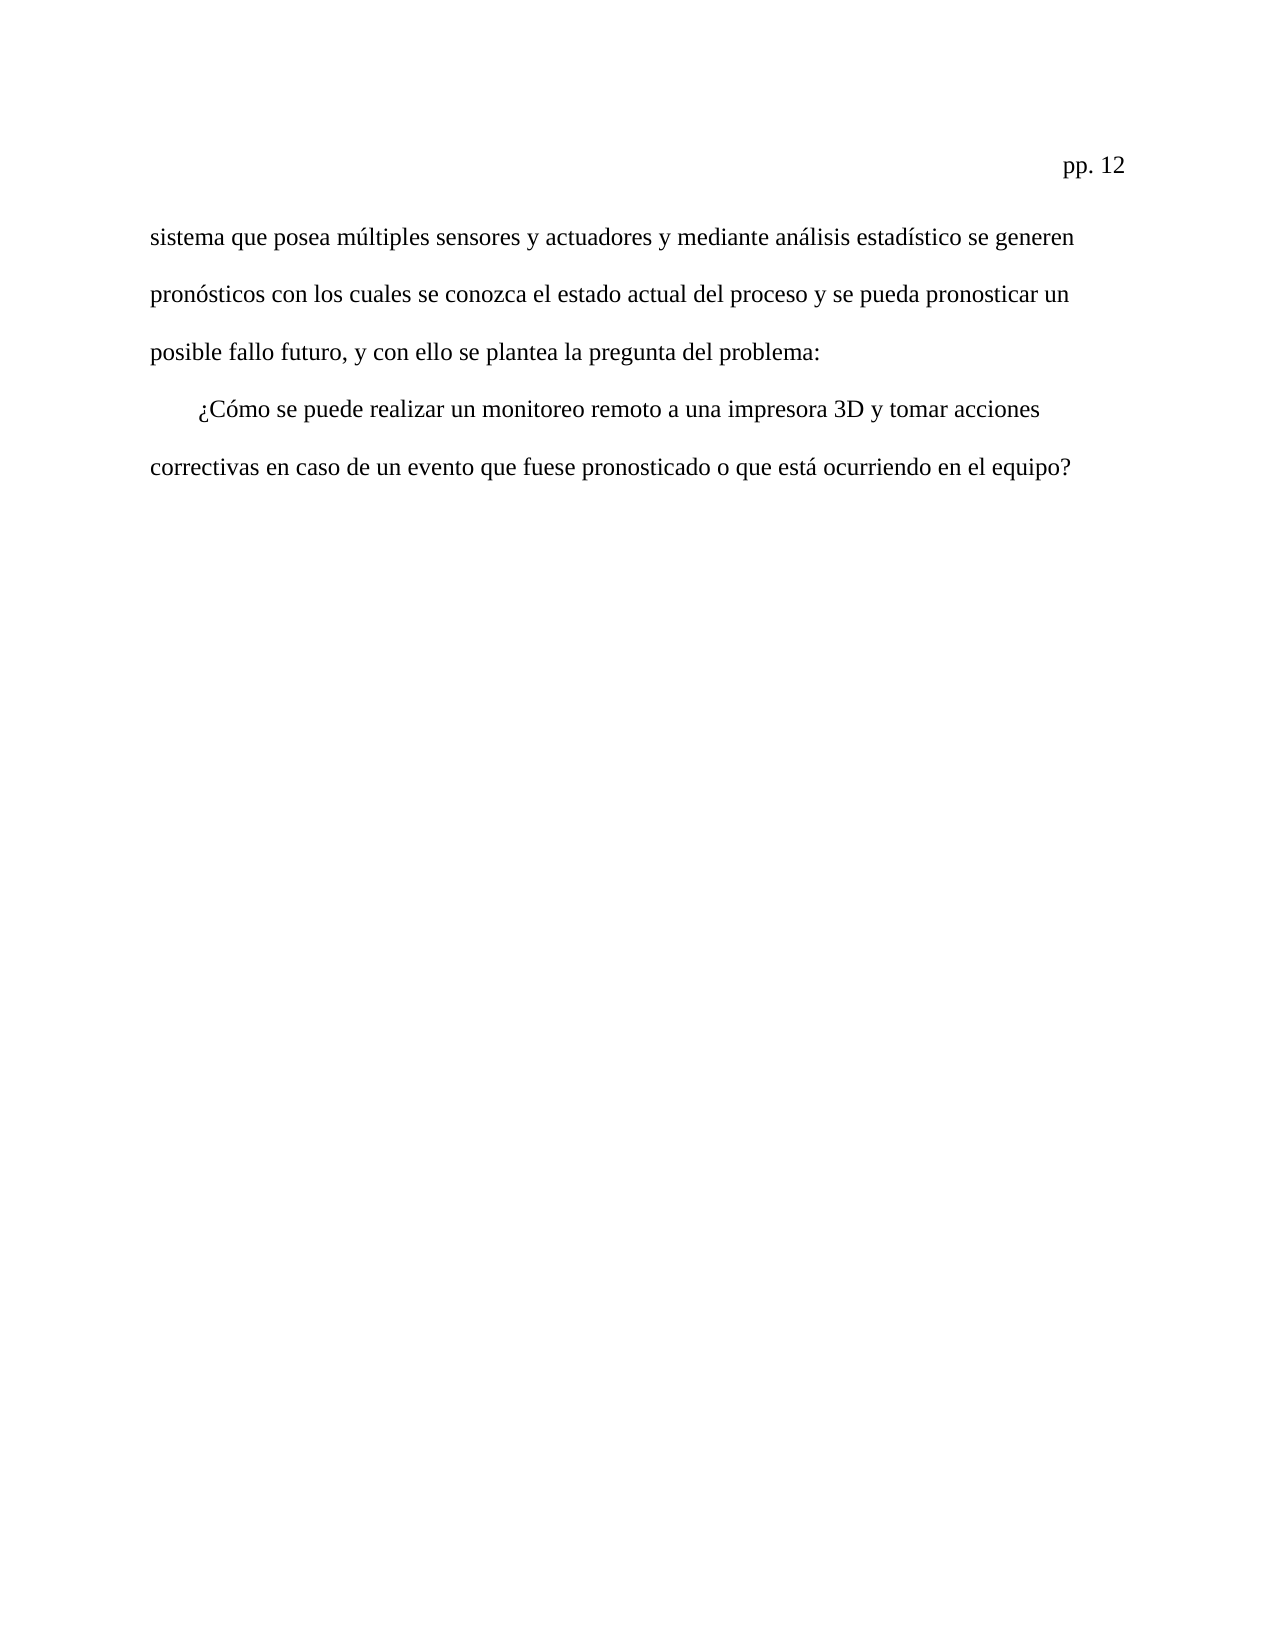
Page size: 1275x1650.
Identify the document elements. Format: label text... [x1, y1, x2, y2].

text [150, 222, 1125, 366]
text ¿Cómo se puede realizar un monitoreo remoto a una impresora 3D y tomar acciones correctivas en caso de un evento que fuese pronosticado o que está ocurriendo en el equipo? [150, 394, 1125, 481]
